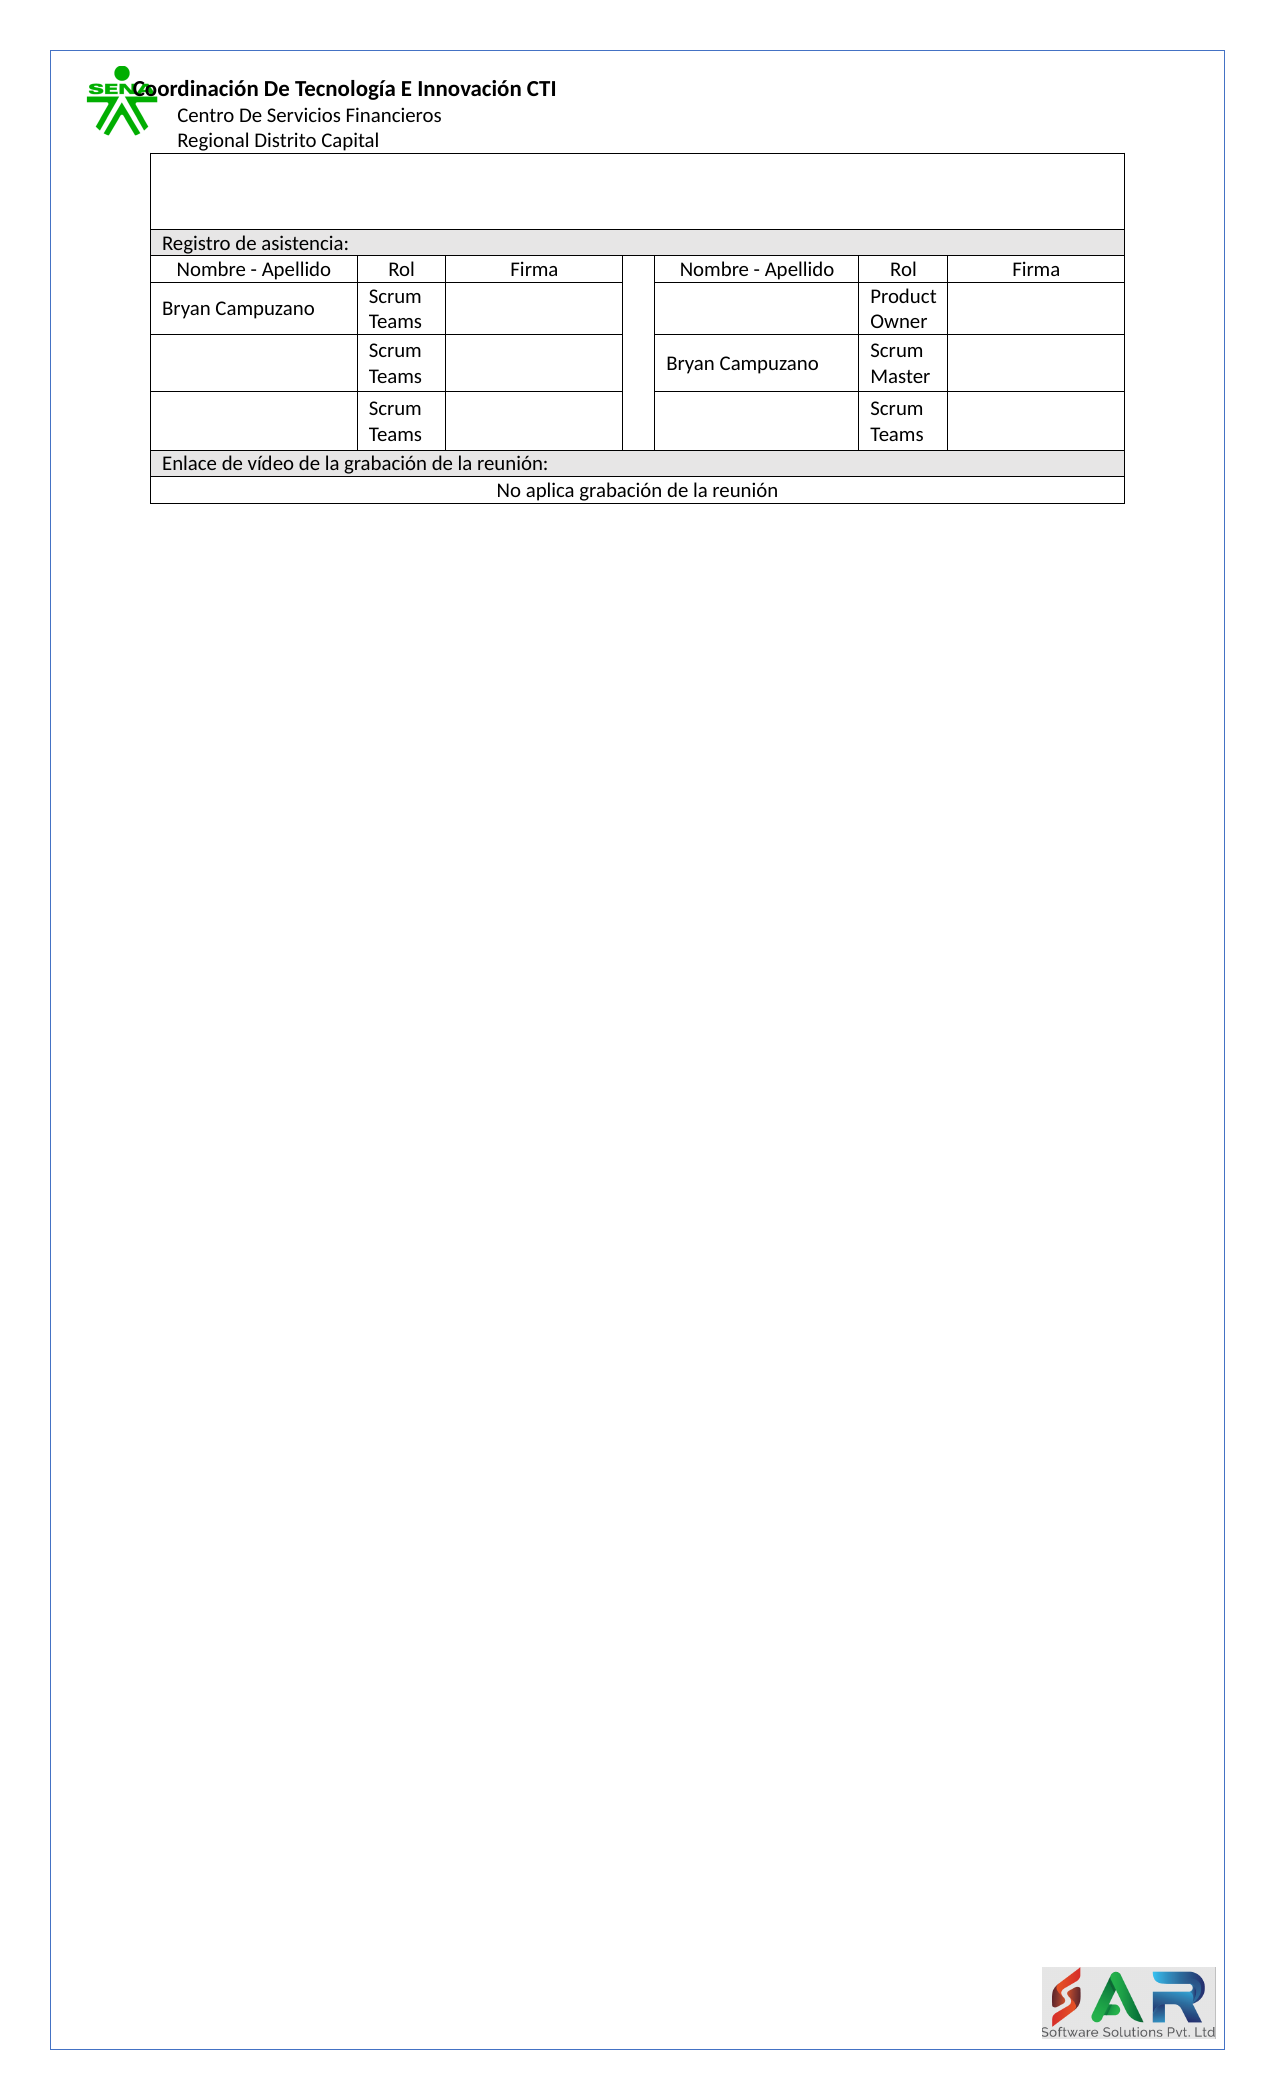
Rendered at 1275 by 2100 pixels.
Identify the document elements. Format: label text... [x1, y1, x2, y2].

table_cell [151, 392, 357, 449]
table_cell [655, 392, 858, 449]
table_cell Product Owner [859, 283, 947, 334]
table_cell Scrum Teams [358, 335, 445, 391]
picture [1042, 1967, 1216, 2039]
table_cell [446, 392, 622, 449]
table_cell Enlace de vídeo de la grabación de la reunión: [151, 451, 1124, 476]
table_cell Registro de asistencia: [151, 230, 1124, 255]
table_cell [151, 335, 357, 391]
table_cell No aplica grabación de la reunión [151, 477, 1124, 502]
table_cell Rol [358, 256, 445, 282]
table_cell [446, 335, 622, 391]
table_cell [655, 283, 858, 334]
table_cell Scrum Teams [358, 283, 445, 334]
picture [86, 66, 158, 136]
table_cell Firma [948, 256, 1124, 282]
table_cell Scrum Master [859, 335, 947, 391]
table_cell [948, 392, 1124, 449]
table_cell Scrum Teams [358, 392, 445, 449]
table_cell Bryan Campuzano [655, 335, 858, 391]
table_cell [948, 335, 1124, 391]
table_cell [446, 283, 622, 334]
table_cell Scrum Teams [859, 392, 947, 449]
table_cell Nombre - Apellido [151, 256, 357, 282]
table_cell [948, 283, 1124, 334]
table_cell [623, 256, 654, 449]
table_cell Bryan Campuzano [151, 283, 357, 334]
table_cell Nombre - Apellido [655, 256, 858, 282]
table_cell [151, 154, 1124, 229]
table_cell Firma [446, 256, 622, 282]
table_cell Rol [859, 256, 947, 282]
